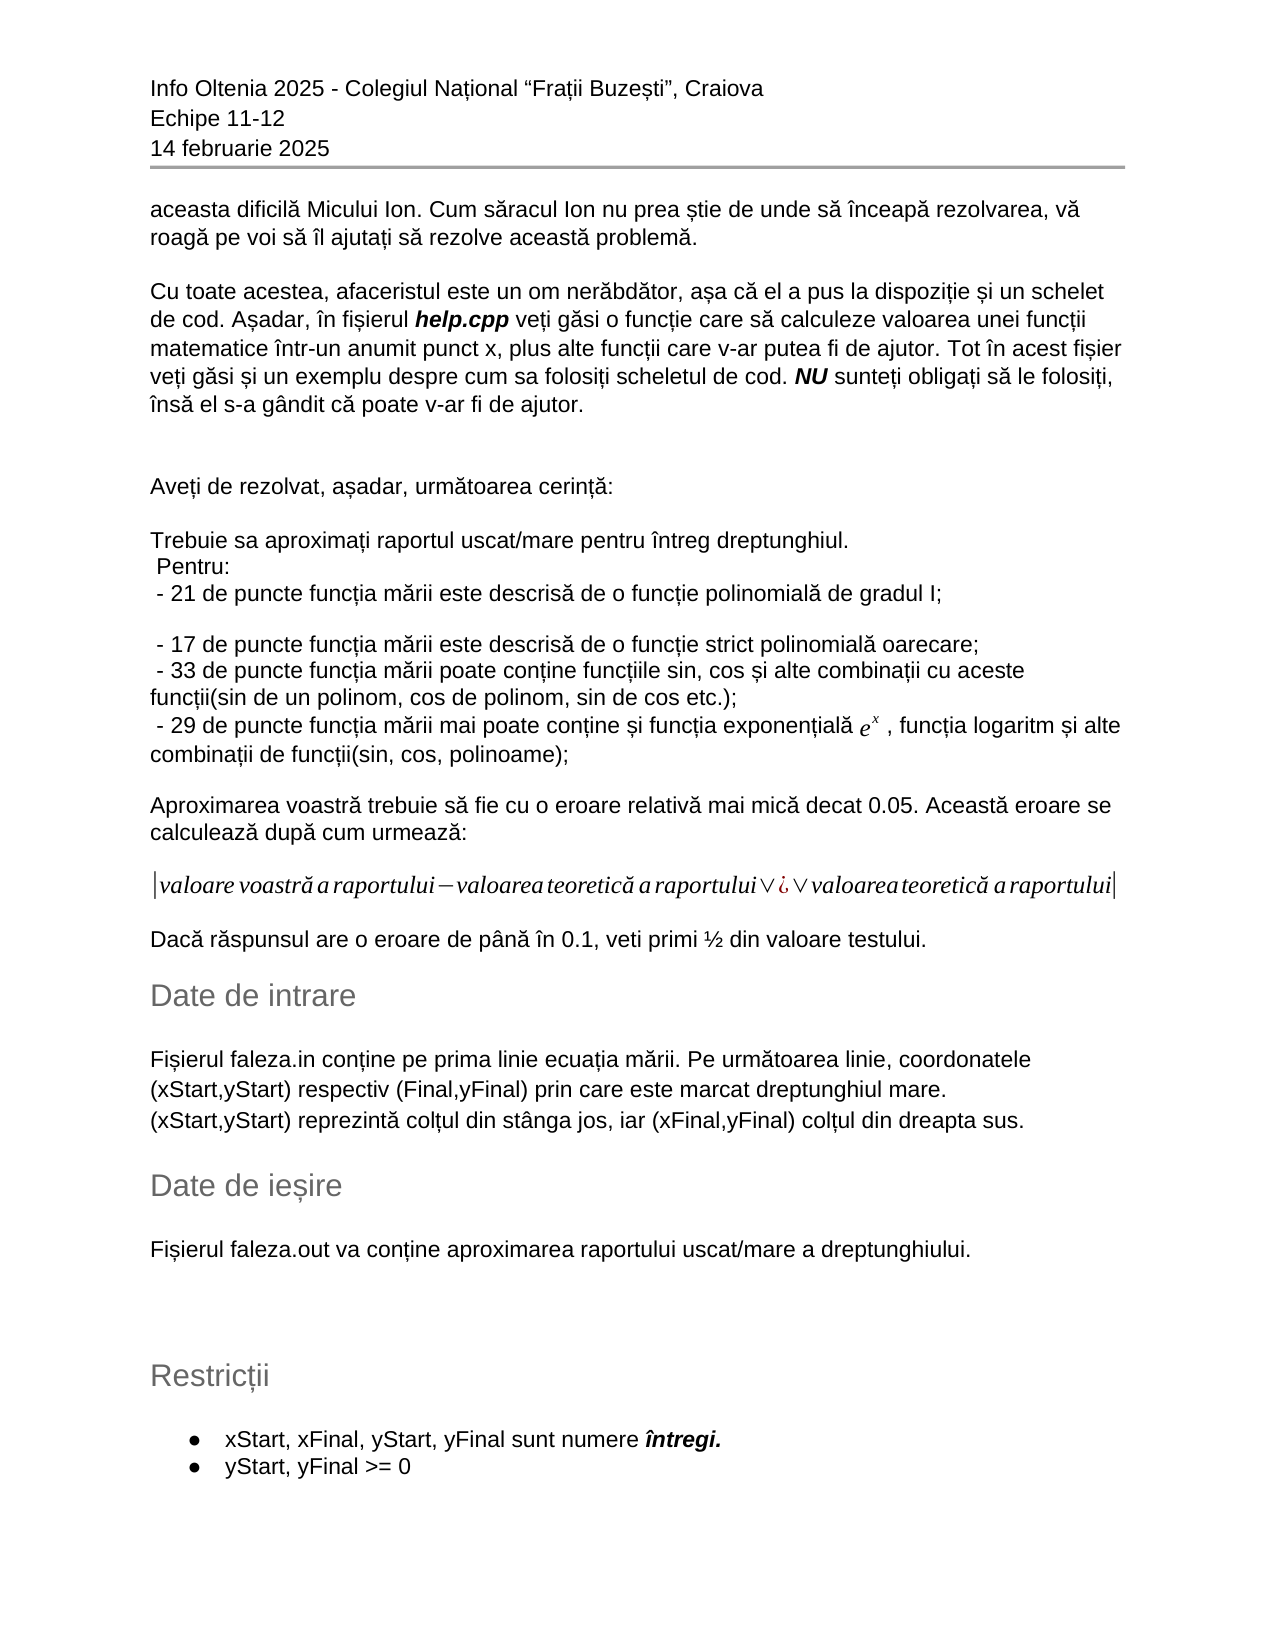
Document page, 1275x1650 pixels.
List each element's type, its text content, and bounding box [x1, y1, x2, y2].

subtitle Date de intrare [150, 977, 1125, 1013]
list xStart, xFinal, yStart, yFinal sunt numere întregi. [187, 1426, 1125, 1453]
text Aproximarea voastră trebuie să fie cu o eroare relativă mai mică decat 0.05. Această eroare se calculează după cum urmează: [150, 792, 1125, 845]
text Cu toate acestea, afaceristul este un om nerăbdător, așa că el a pus la dispoziție și un schelet de cod. Așadar, în fișierul help.cpp veți găsi o funcție care să calculeze valoarea unei funcții matematice într-un anumit punct x, plus alte funcții care v-ar putea fi de ajutor. Tot în acest fișier veți găsi și un exemplu despre cum sa folosiți scheletul de cod. NU sunteți obligați să le folosiți, însă el s-a gândit că poate v-ar fi de ajutor. [150, 278, 1125, 418]
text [150, 196, 1125, 251]
subtitle Date de ieșire [150, 1167, 1125, 1203]
text (xStart,yStart) reprezintă colțul din stânga jos, iar (xFinal,yFinal) colțul din dreapta sus. [150, 1107, 1125, 1133]
text - 17 de puncte funcția mării este descrisă de o funcție strict polinomială oarecare; - 33 de puncte funcția mării poate conține funcțiile sin, cos și alte combinații cu aceste funcții(sin de un polinom, cos de polinom, sin de cos etc.); - 29 de puncte funcția mării mai poate conține și funcția exponențială , funcția logaritm și alte combinații de funcții(sin, cos, polinoame); [150, 631, 1125, 767]
list yStart, yFinal >= 0 [187, 1453, 1125, 1479]
subtitle Restricții [150, 1357, 1125, 1393]
text Dacă răspunsul are o eroare de până în 0.1, veti primi ½ din valoare testului. [150, 926, 1125, 952]
text Fișierul faleza.in conține pe prima linie ecuația mării. Pe următoarea linie, coordonatele (xStart,yStart) respectiv (Final,yFinal) prin care este marcat dreptunghiul mare. [150, 1046, 1125, 1103]
text Aveți de rezolvat, așadar, următoarea cerință: [150, 445, 1125, 500]
text Fișierul faleza.out va conține aproximarea raportului uscat/mare a dreptunghiului. [150, 1236, 1125, 1263]
text Trebuie sa aproximați raportul uscat/mare pentru întreg dreptunghiul. Pentru: - 21 de puncte funcția mării este descrisă de o funcție polinomială de gradul I; [150, 527, 1125, 606]
